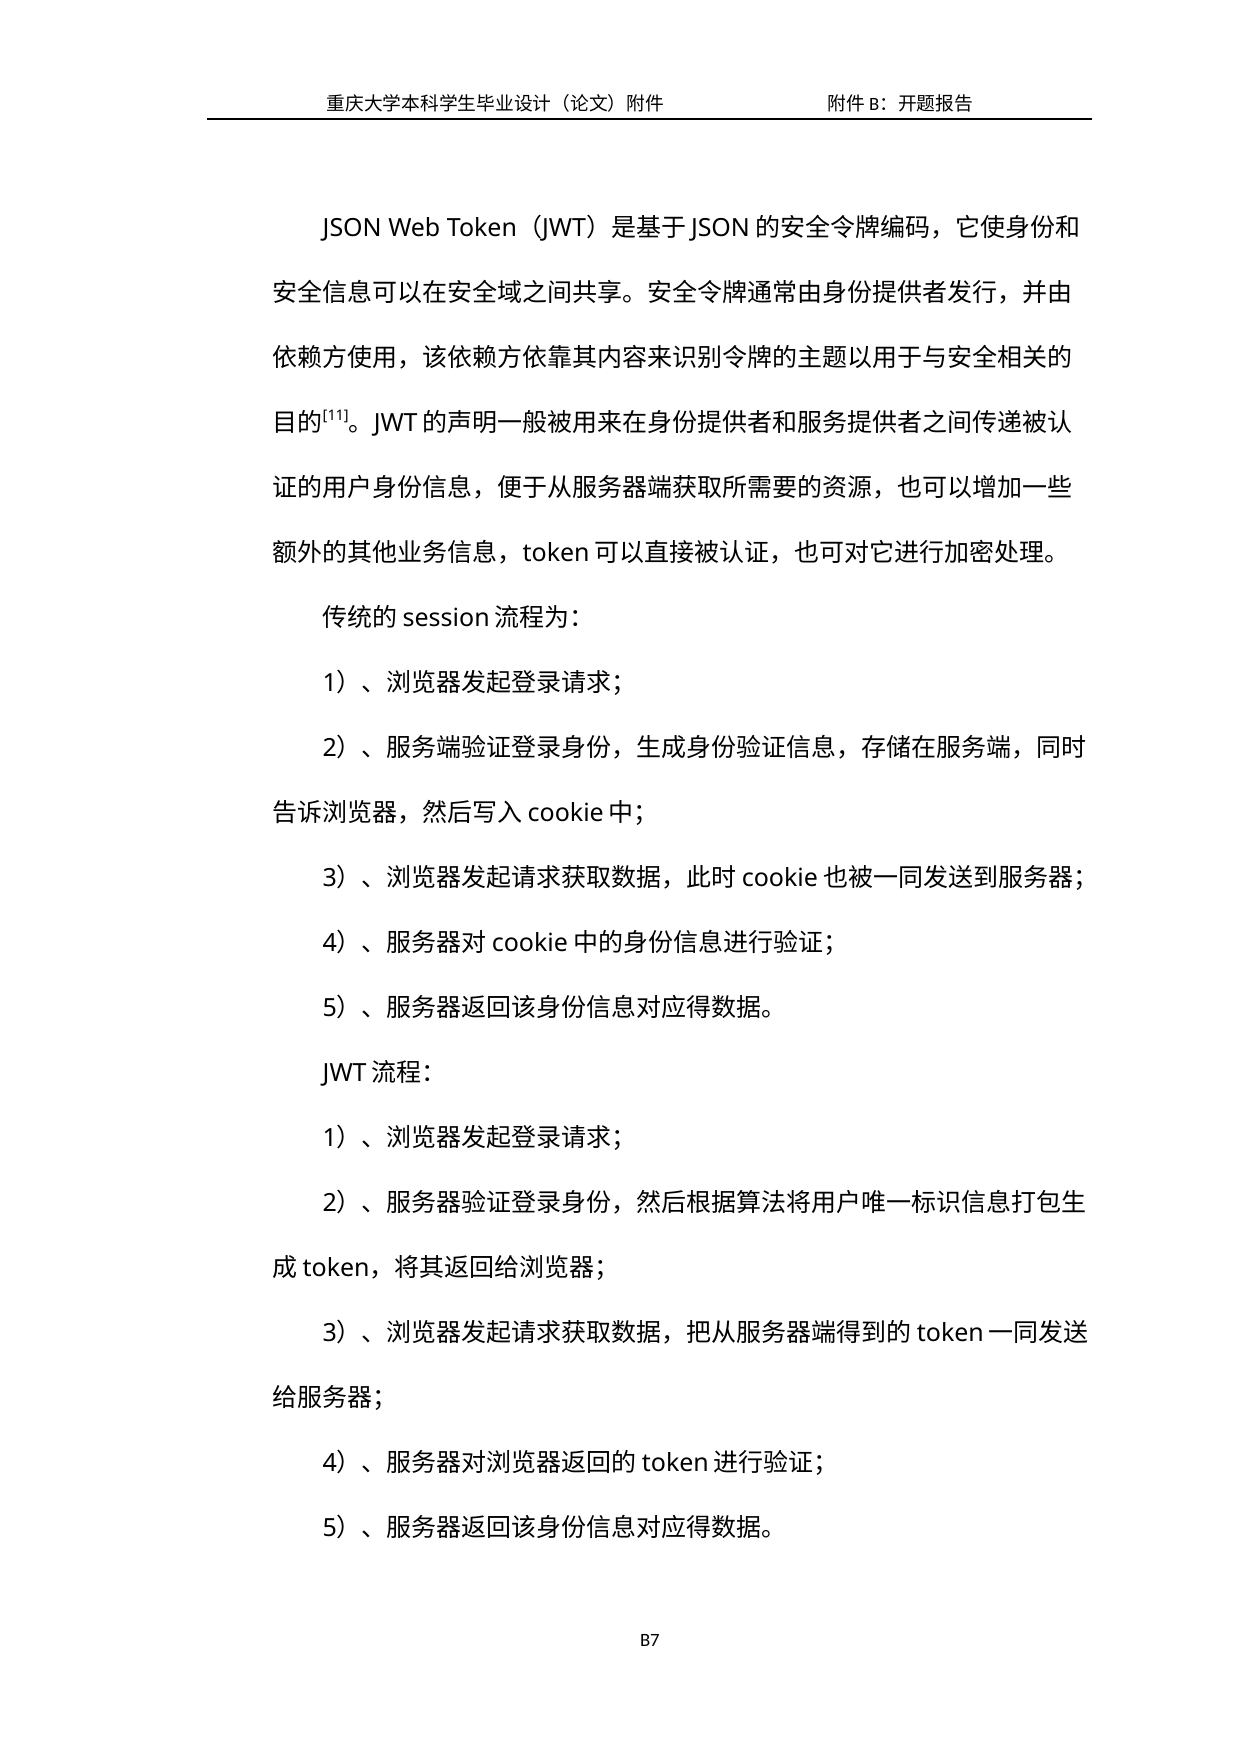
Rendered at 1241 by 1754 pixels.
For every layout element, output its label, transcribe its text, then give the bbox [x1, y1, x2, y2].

text 5）、服务器返回该身份信息对应得数据。 [272, 1493, 1092, 1558]
text JSON Web Token（JWT）是基于JSON的安全令牌编码，它使身份和安全信息可以在安全域之间共享。安全令牌通常由身份提供者发行，并由依赖方使用，该依赖方依靠其内容来识别令牌的主题以用于与安全相关的目的[11]。JWT的声明一般被用来在身份提供者和服务提供者之间传递被认证的用户身份信息，便于从服务器端获取所需要的资源，也可以增加一些额外的其他业务信息，token可以直接被认证，也可对它进行加密处理。 [272, 193, 1092, 583]
text 2）、服务器验证登录身份，然后根据算法将用户唯一标识信息打包生成token，将其返回给浏览器； [272, 1168, 1092, 1298]
text JWT流程： [272, 1038, 1092, 1103]
text 4）、服务器对浏览器返回的token进行验证； [272, 1428, 1092, 1493]
text 1）、浏览器发起登录请求； [272, 1103, 1092, 1168]
text 传统的session流程为： [272, 583, 1092, 648]
text 3）、浏览器发起请求获取数据，把从服务器端得到的token一同发送给服务器； [272, 1298, 1092, 1428]
text 5）、服务器返回该身份信息对应得数据。 [272, 973, 1092, 1038]
text 3）、浏览器发起请求获取数据，此时cookie也被一同发送到服务器； [272, 843, 1092, 908]
text 1）、浏览器发起登录请求； [272, 648, 1092, 713]
text 4）、服务器对cookie中的身份信息进行验证； [272, 908, 1092, 973]
text 2）、服务端验证登录身份，生成身份验证信息，存储在服务端，同时告诉浏览器，然后写入cookie中； [272, 713, 1092, 843]
